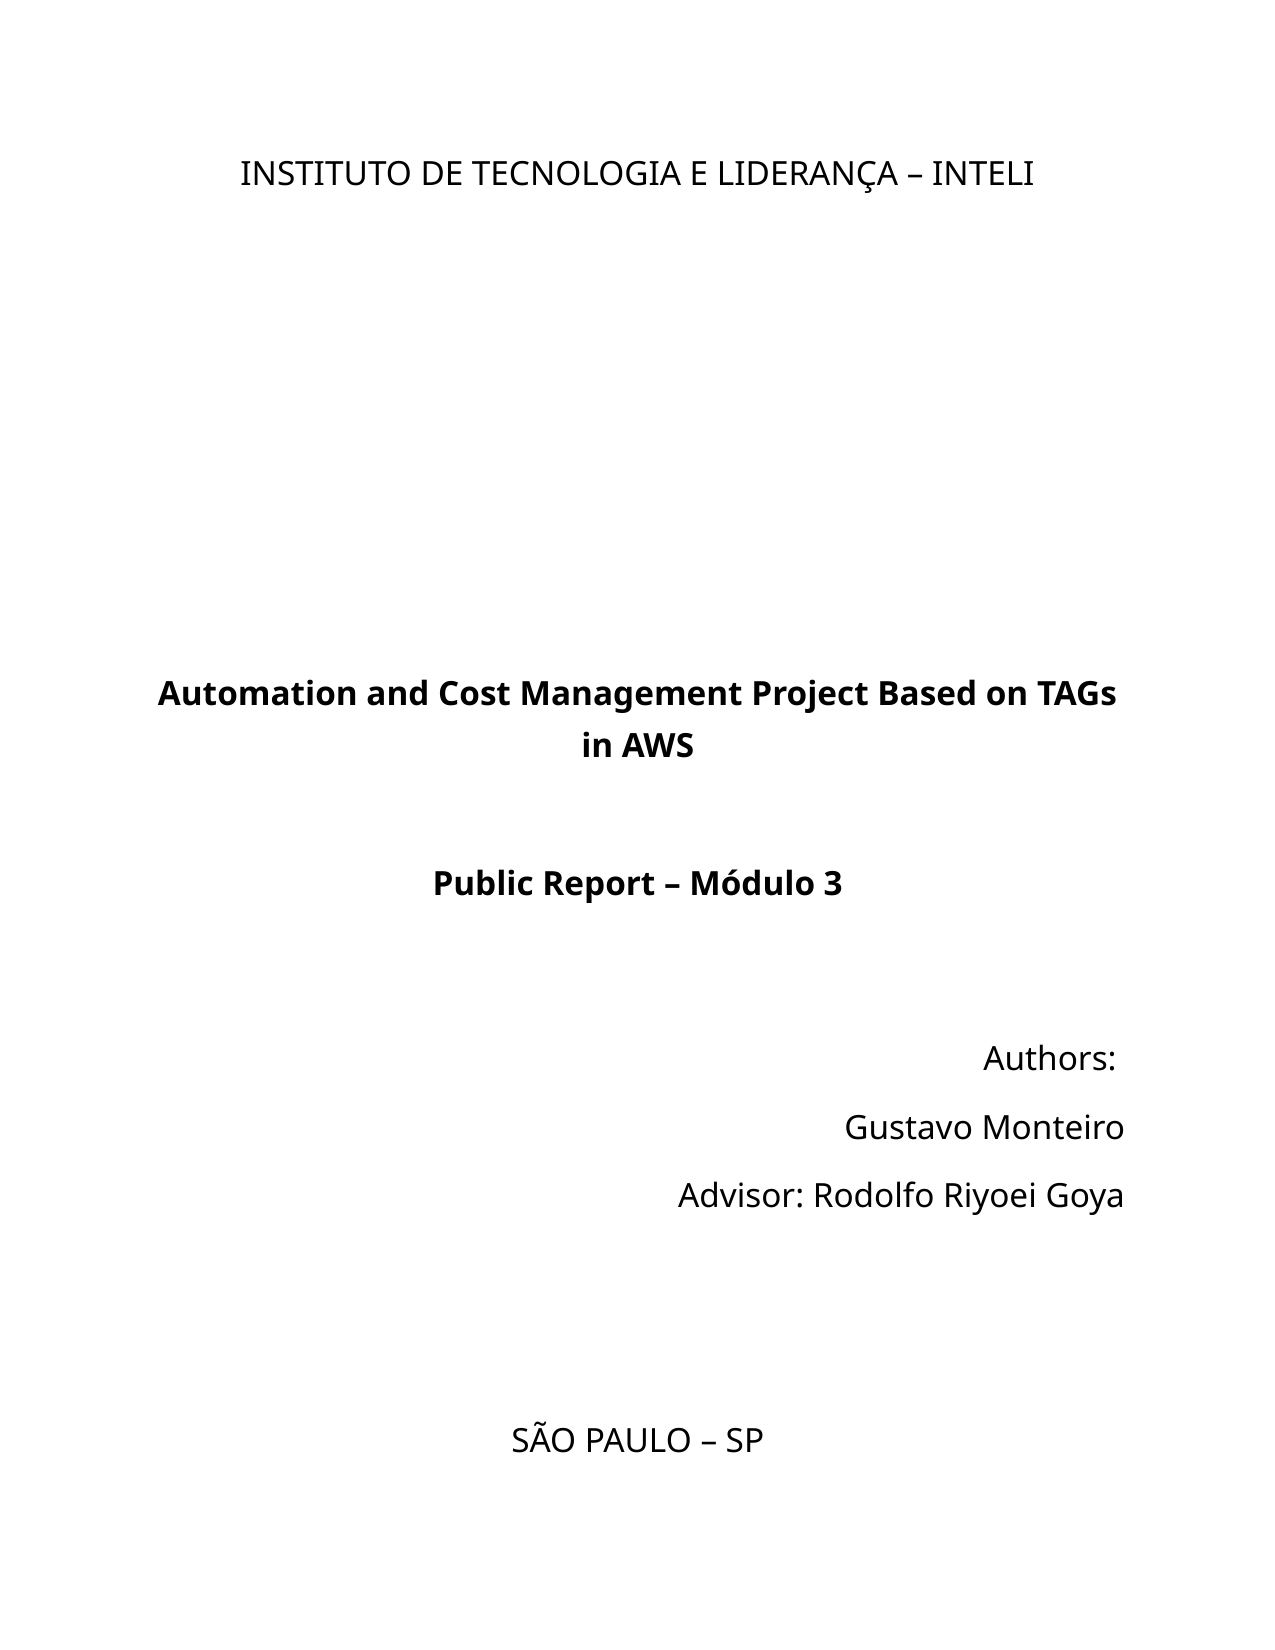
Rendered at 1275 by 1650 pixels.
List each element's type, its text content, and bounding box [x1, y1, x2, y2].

text Gustavo Monteiro [150, 1103, 1125, 1149]
text Authors: [150, 1034, 1125, 1080]
text Public Report – Módulo 3 [150, 859, 1125, 944]
text SÃO PAULO – SP [150, 1416, 1125, 1462]
text Automation and Cost Management Project Based on TAGs in AWS [150, 669, 1125, 767]
text INSTITUTO DE TECNOLOGIA E LIDERANÇA – INTELI [150, 150, 1125, 195]
text Advisor: Rodolfo Riyoei Goya [150, 1172, 1125, 1218]
